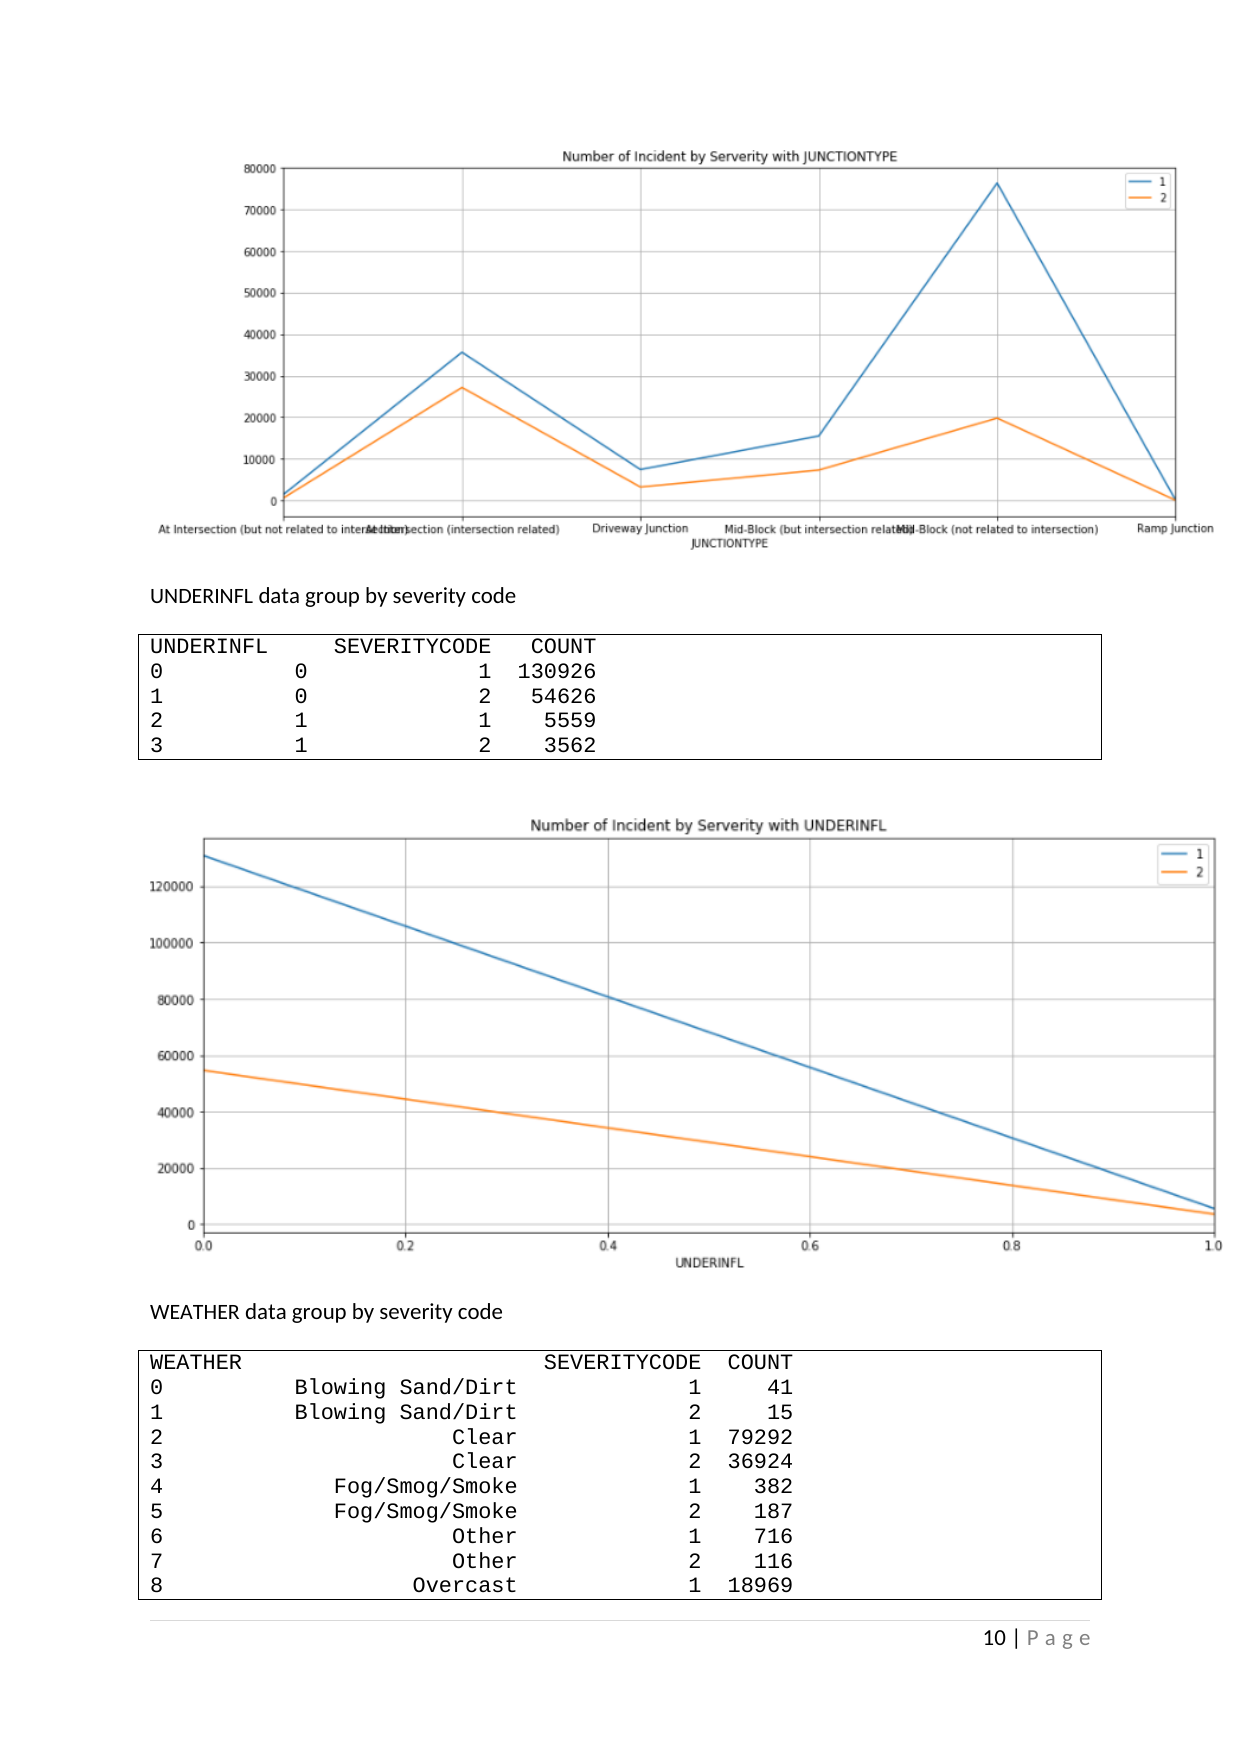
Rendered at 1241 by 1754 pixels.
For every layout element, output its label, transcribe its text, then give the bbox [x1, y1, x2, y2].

text WEATHER data group by severity code [150, 1297, 1090, 1325]
picture [150, 150, 1227, 557]
text UNDERINFL data group by severity code [150, 581, 1090, 609]
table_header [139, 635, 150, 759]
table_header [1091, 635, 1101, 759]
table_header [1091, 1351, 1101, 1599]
picture [150, 813, 1231, 1273]
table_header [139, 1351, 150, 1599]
